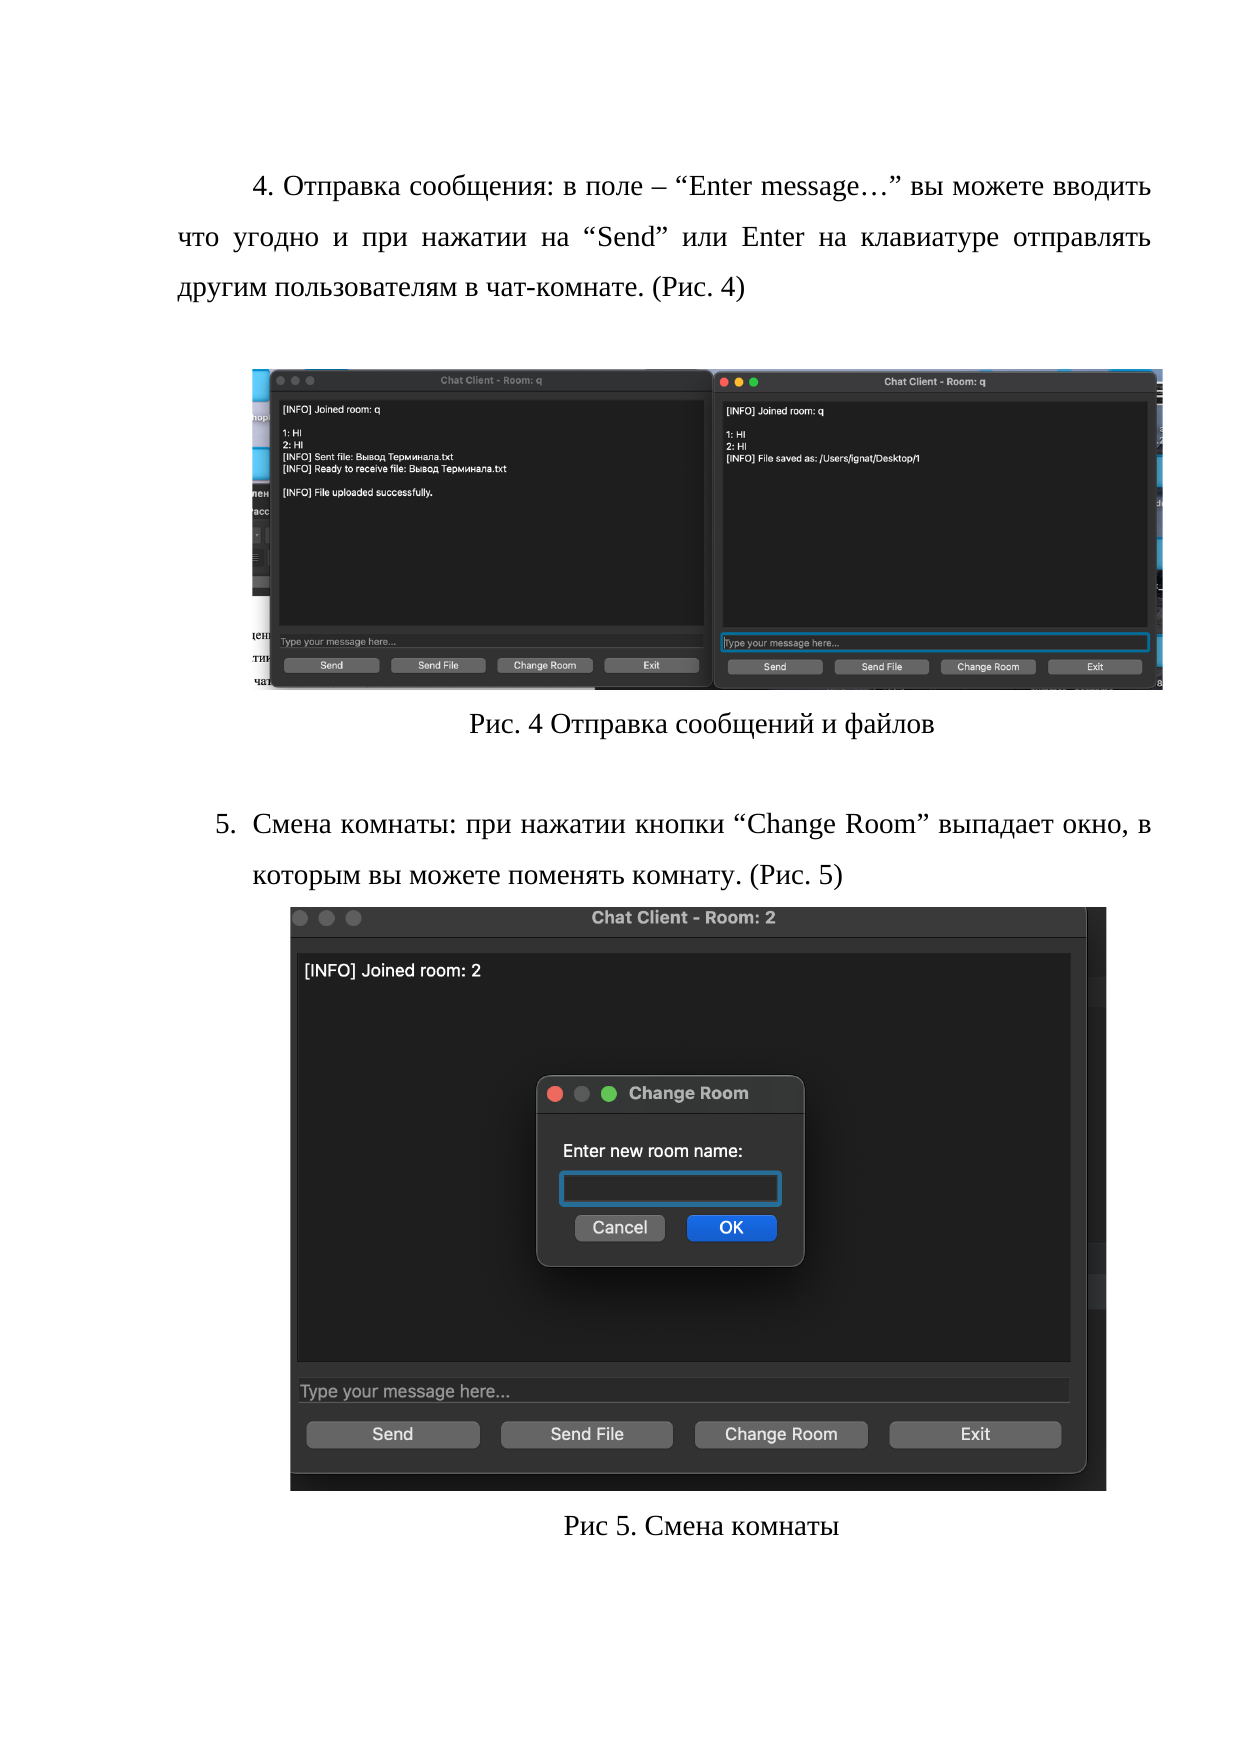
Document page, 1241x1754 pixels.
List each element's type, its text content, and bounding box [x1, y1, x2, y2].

list 4. Отправка сообщения: в поле – “Enter message…” вы можете вводить что угодно и при нажатии на “Send” или Enter на клавиатуре отправлять другим пользователям в чат-комнате. (Рис. 4) [177, 168, 1152, 303]
picture [290, 907, 1107, 1491]
list Рис. 4 Отправка сообщений и файлов [177, 706, 1152, 739]
picture [252, 369, 1163, 690]
list Смена комнаты: при нажатии кнопки “Change Room” выпадает окно, в которым вы можете поменять комнату. (Рис. 5) [215, 807, 1152, 891]
